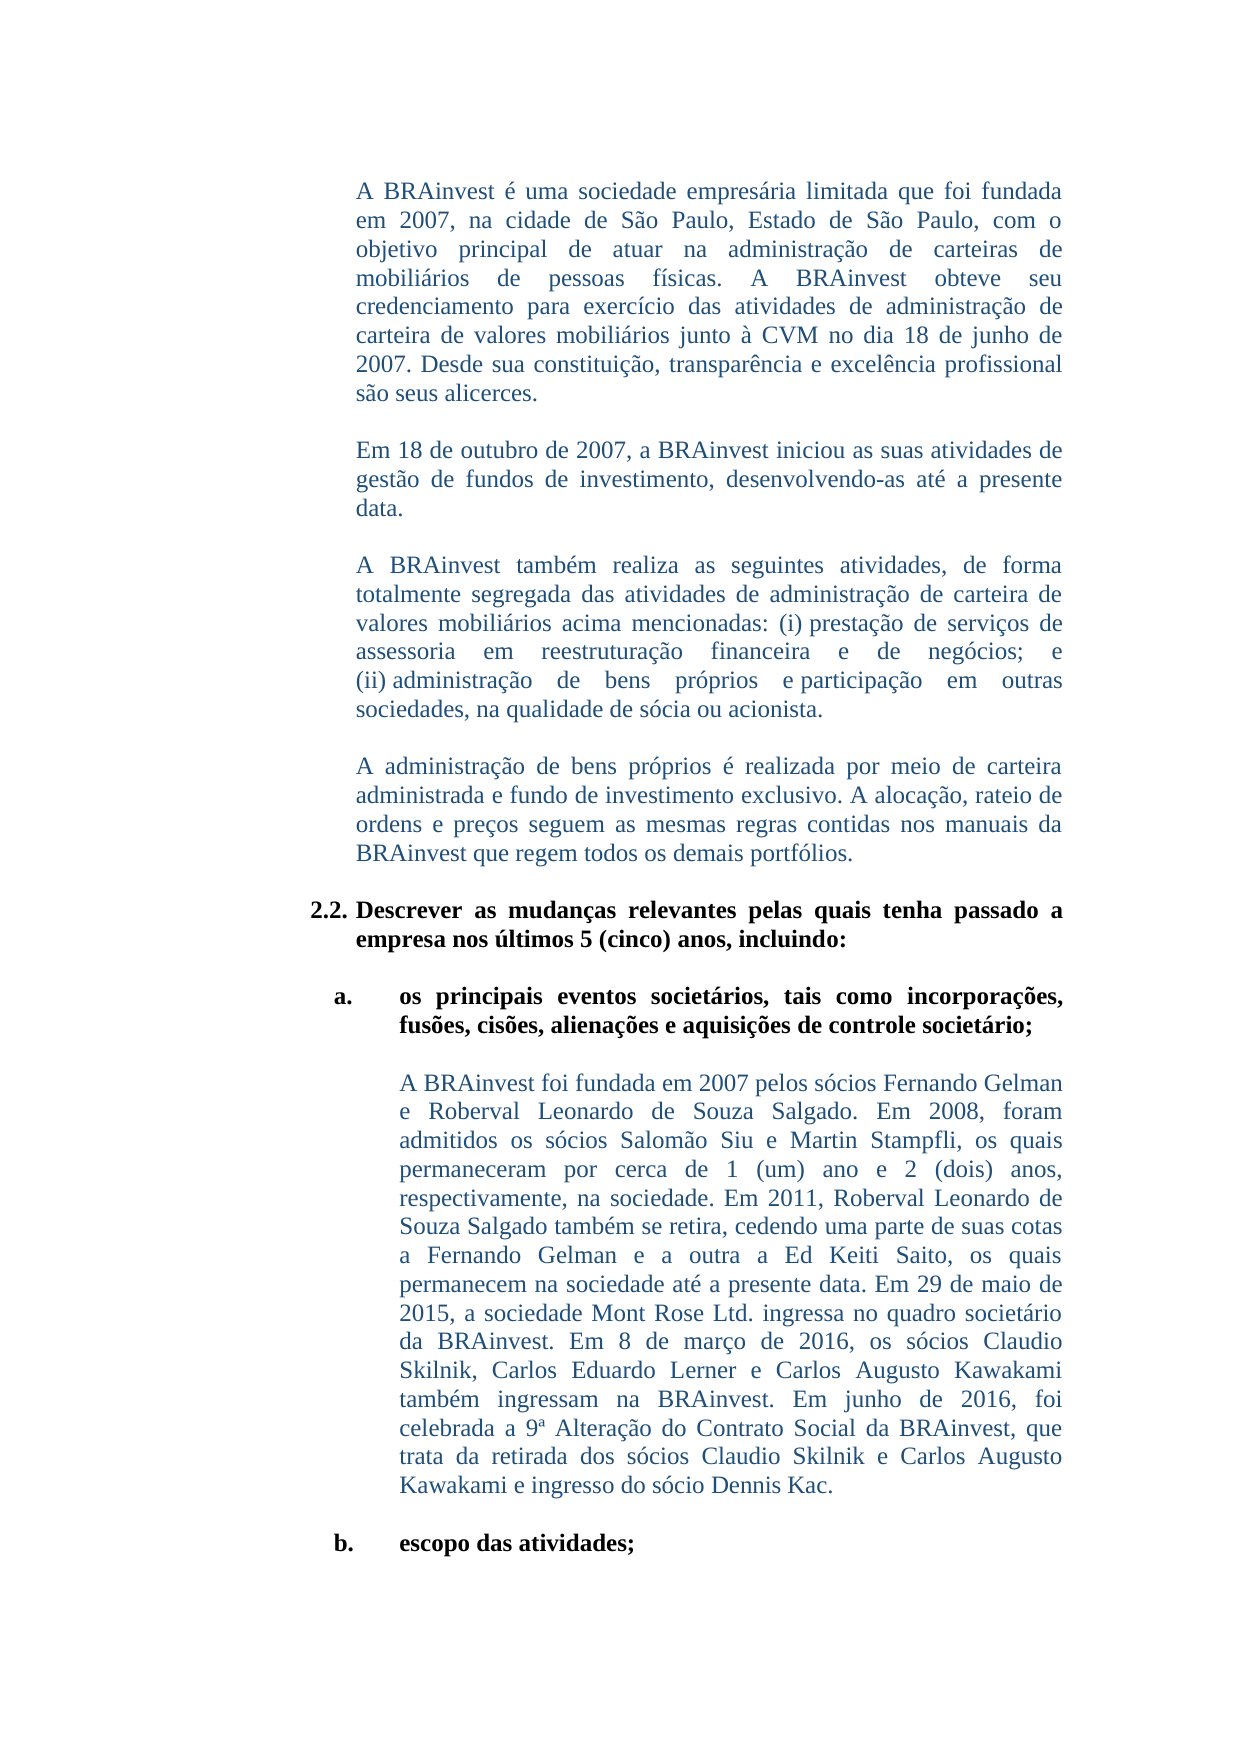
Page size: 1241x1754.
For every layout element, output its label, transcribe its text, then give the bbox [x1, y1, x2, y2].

list Em 18 de outubro de 2007, a BRAinvest iniciou as suas atividades de gestão de fundos de investimento, desenvolvendo-as até a presente data. [356, 435, 1063, 521]
list Descrever as mudanças relevantes pelas quais tenha passado a empresa nos últimos 5 (cinco) anos, incluindo: [310, 895, 1063, 953]
list A BRAinvest é uma sociedade empresária limitada que foi fundada em 2007, na cidade de São Paulo, Estado de São Paulo, com o objetivo principal de atuar na administração de carteiras de mobiliários de pessoas físicas. A BRAinvest obteve seu credenciamento para exercício das atividades de administração de carteira de valores mobiliários junto à CVM no dia 18 de junho de 2007. Desde sua constituição, transparência e excelência profissional são seus alicerces. [356, 176, 1063, 406]
list A BRAinvest foi fundada em 2007 pelos sócios Fernando Gelman e Roberval Leonardo de Souza Salgado. Em 2008, foram admitidos os sócios Salomão Siu e Martin Stampfli, os quais permaneceram por cerca de 1 (um) ano e 2 (dois) anos, respectivamente, na sociedade. Em 2011, Roberval Leonardo de Souza Salgado também se retira, cedendo uma parte de suas cotas a Fernando Gelman e a outra a Ed Keiti Saito, os quais permanecem na sociedade até a presente data. Em 29 de maio de 2015, a sociedade Mont Rose Ltd. ingressa no quadro societário da BRAinvest. Em 8 de março de 2016, os sócios Claudio Skilnik, Carlos Eduardo Lerner e Carlos Augusto Kawakami também ingressam na BRAinvest. Em junho de 2016, foi celebrada a 9ª Alteração do Contrato Social da BRAinvest, que trata da retirada dos sócios Claudio Skilnik e Carlos Augusto Kawakami e ingresso do sócio Dennis Kac. [399, 1068, 1063, 1499]
list A administração de bens próprios é realizada por meio de carteira administrada e fundo de investimento exclusivo. A alocação, rateio de ordens e preços seguem as mesmas regras contidas nos manuais da BRAinvest que regem todos os demais portfólios. [356, 751, 1063, 866]
list A BRAinvest também realiza as seguintes atividades, de forma totalmente segregada das atividades de administração de carteira de valores mobiliários acima mencionadas: (i) prestação de serviços de assessoria em reestruturação financeira e de negócios; e (ii) administração de bens próprios e participação em outras sociedades, na qualidade de sócia ou acionista. [356, 550, 1063, 723]
list escopo das atividades; [333, 1528, 1063, 1556]
list os principais eventos societários, tais como incorporações, fusões, cisões, alienações e aquisições de controle societário; [333, 981, 1063, 1039]
